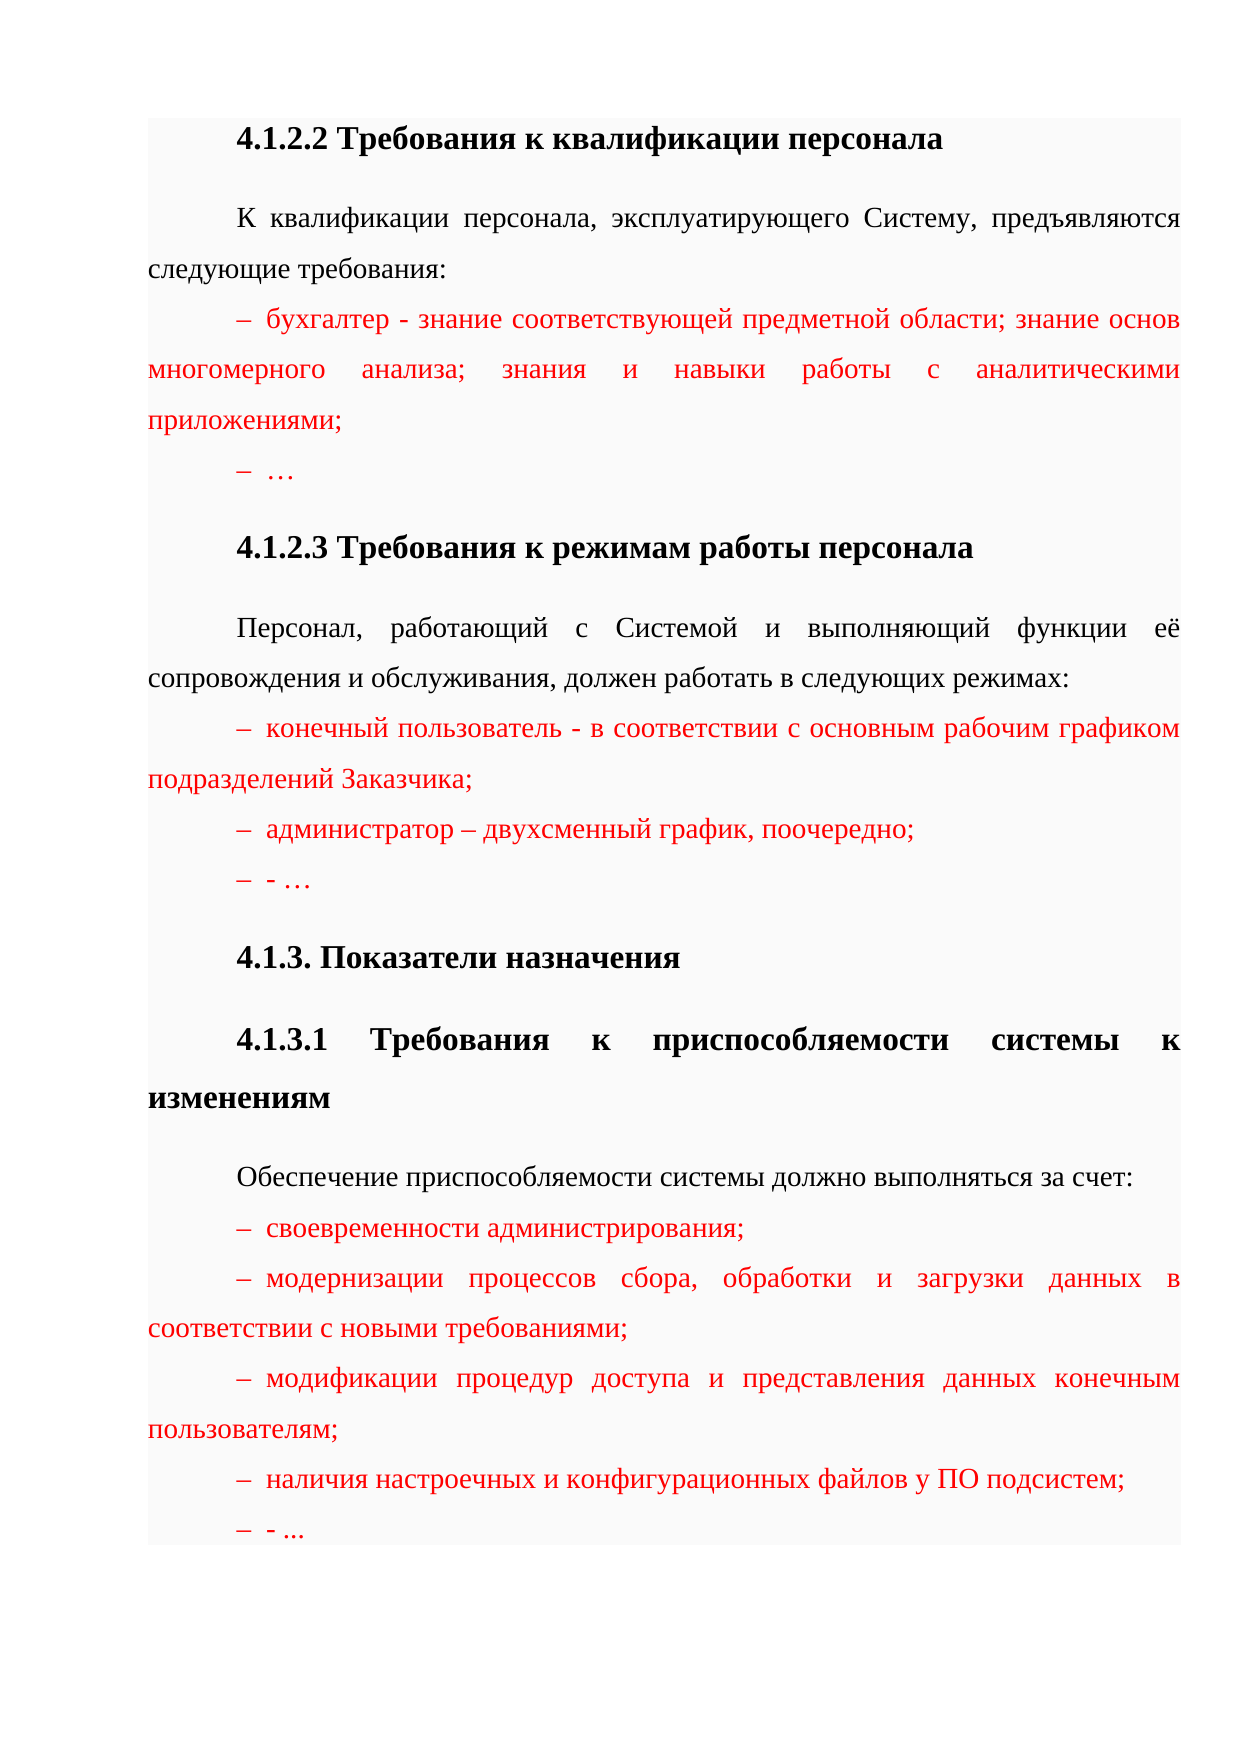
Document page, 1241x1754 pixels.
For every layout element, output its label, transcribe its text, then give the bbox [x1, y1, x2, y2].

text Обеспечение приспособляемости системы должно выполняться за счет: [148, 1159, 1181, 1193]
list модернизации процессов сбора, обработки и загрузки данных в соответствии с новыми требованиями; [148, 1260, 1181, 1344]
list … [148, 452, 1181, 486]
text 4.1.2.3 Требования к режимам работы персонала [148, 527, 1181, 566]
text 4.1.3.1 Требования к приспособляемости системы к изменениям [148, 1019, 1181, 1115]
text К квалификации персонала, эксплуатирующего Систему, предъявляются следующие требования: [148, 201, 1181, 284]
list - ... [148, 1512, 1181, 1545]
text 4.1.2.2 Требования к квалификации персонала [148, 118, 1181, 156]
list конечный пользователь - в соответствии с основным рабочим графиком подразделений Заказчика; [148, 711, 1181, 794]
list бухгалтер - знание соответствующей предметной области; знание основ многомерного анализа; знания и навыки работы с аналитическими приложениями; [148, 301, 1181, 435]
text 4.1.3. Показатели назначения [148, 937, 1181, 975]
text Персонал, работающий с Системой и выполняющий функции её сопровождения и обслуживания, должен работать в следующих режимах: [148, 610, 1181, 694]
list - … [148, 862, 1181, 895]
list администратор – двухсменный график, поочередно; [148, 811, 1181, 845]
list своевременности администрирования; [148, 1210, 1181, 1243]
list наличия настроечных и конфигурационных файлов у ПО подсистем; [148, 1461, 1181, 1495]
list модификации процедур доступа и представления данных конечным пользователям; [148, 1361, 1181, 1444]
